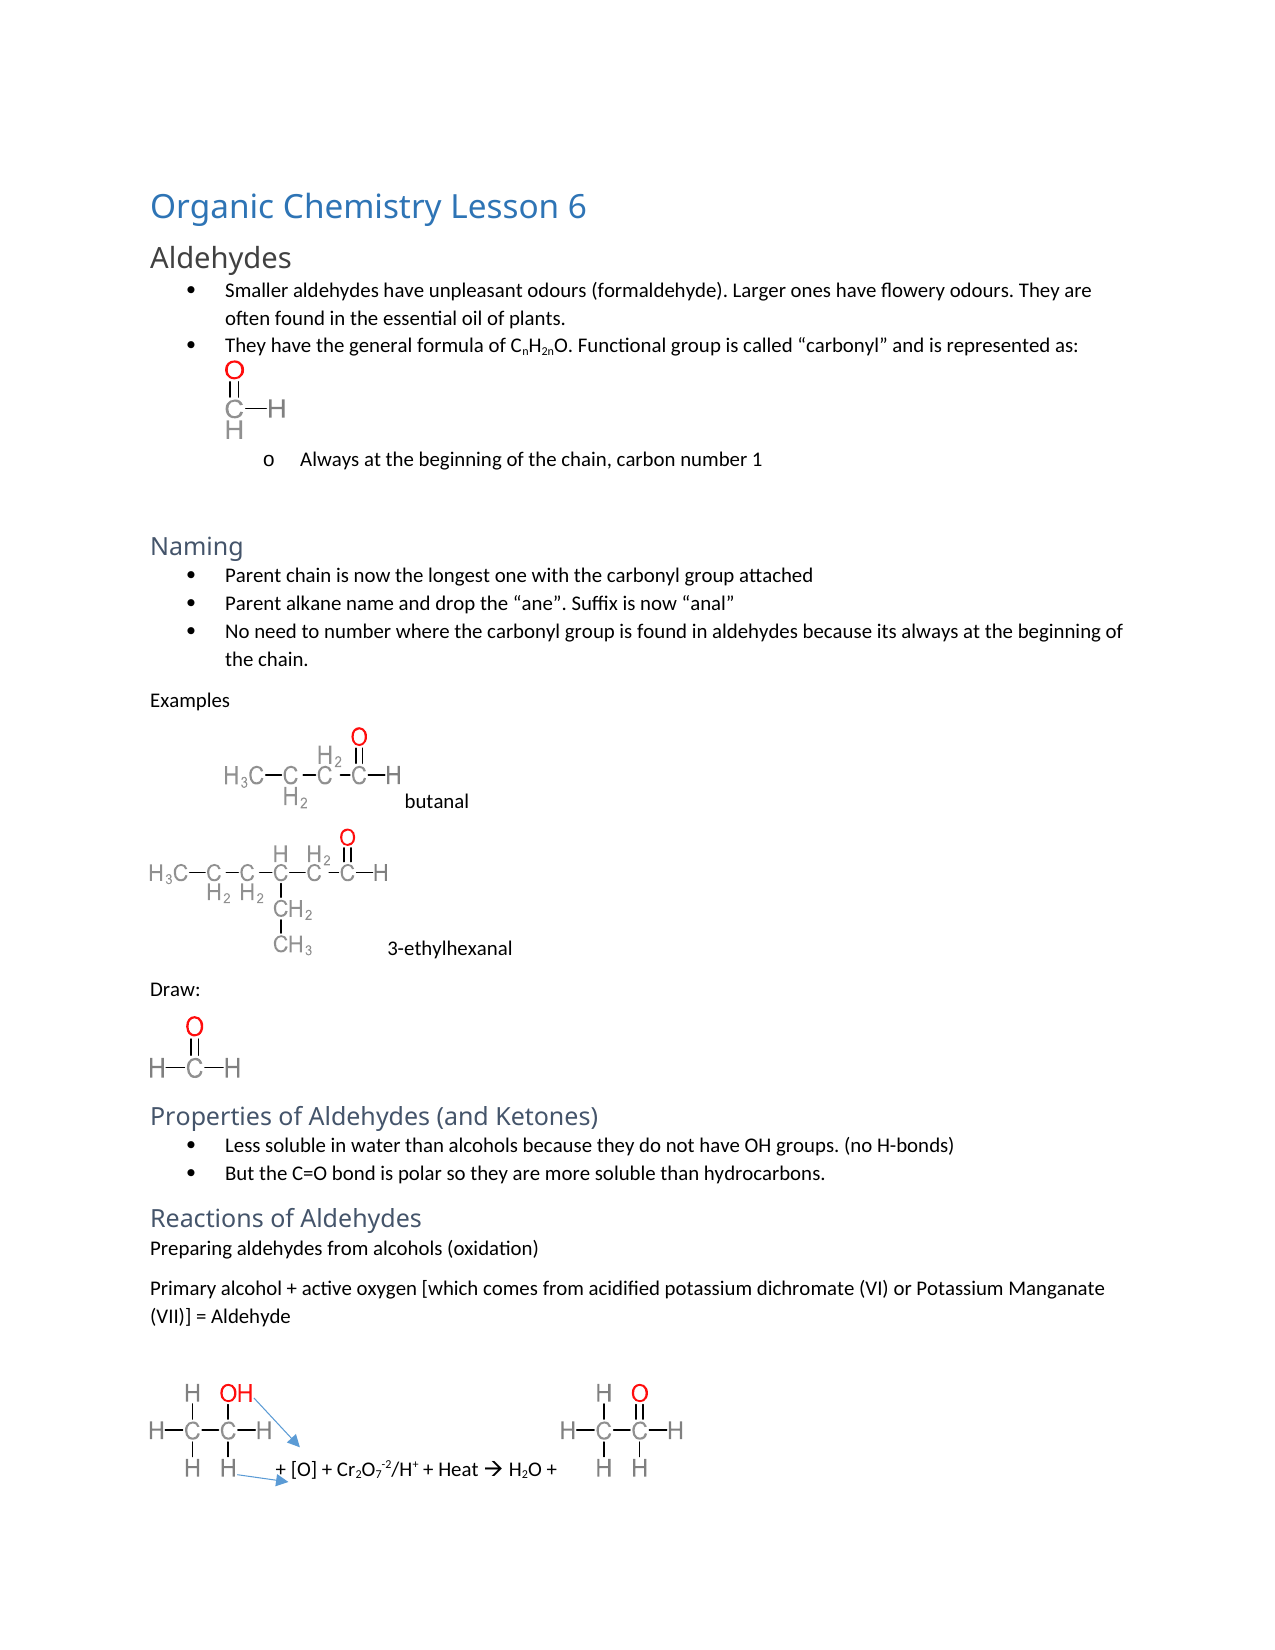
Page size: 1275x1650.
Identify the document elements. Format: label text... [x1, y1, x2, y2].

list They have the general formula of CnH2nO. Functional group is called “carbonyl” and is represented as: [187, 333, 1125, 444]
subtitle Aldehydes [150, 237, 1125, 277]
list Less soluble in water than alcohols because they do not have OH groups. (no H-bonds) [187, 1132, 1125, 1158]
text Primary alcohol + active oxygen [which comes from acidified potassium dichromate (VI) or Potassium Manganate (VII)] = Aldehyde [150, 1275, 1125, 1328]
subtitle Properties of Aldehydes (and Ketones) [150, 1098, 1125, 1132]
list But the C=O bond is polar so they are more soluble than hydrocarbons. [187, 1160, 1125, 1186]
list Always at the beginning of the chain, carbon number 1 [262, 447, 1125, 473]
subtitle Reactions of Aldehydes [150, 1201, 1125, 1235]
text Preparing aldehydes from alcohols (oxidation) [150, 1235, 1125, 1260]
text Examples [150, 687, 1125, 712]
list No need to number where the carbonyl group is found in aldehydes because its always at the beginning of the chain. [187, 618, 1125, 672]
list Smaller aldehydes have unpleasant odours (formaldehyde). Larger ones have flowery odours. They are often found in the essential oil of plants. [187, 277, 1125, 330]
text + [O] + Cr2O7-2/H+ + Heat H2O + [150, 1384, 1125, 1482]
text 3-ethylhexanal [150, 828, 1125, 961]
subtitle Naming [150, 528, 1125, 563]
subtitle Organic Chemistry Lesson 6 [150, 183, 1125, 229]
text butanal [150, 727, 1125, 813]
list Parent alkane name and drop the “ane”. Suffix is now “anal” [187, 591, 1125, 616]
list Parent chain is now the longest one with the carbonyl group attached [187, 563, 1125, 588]
text Draw: [150, 976, 1125, 1001]
